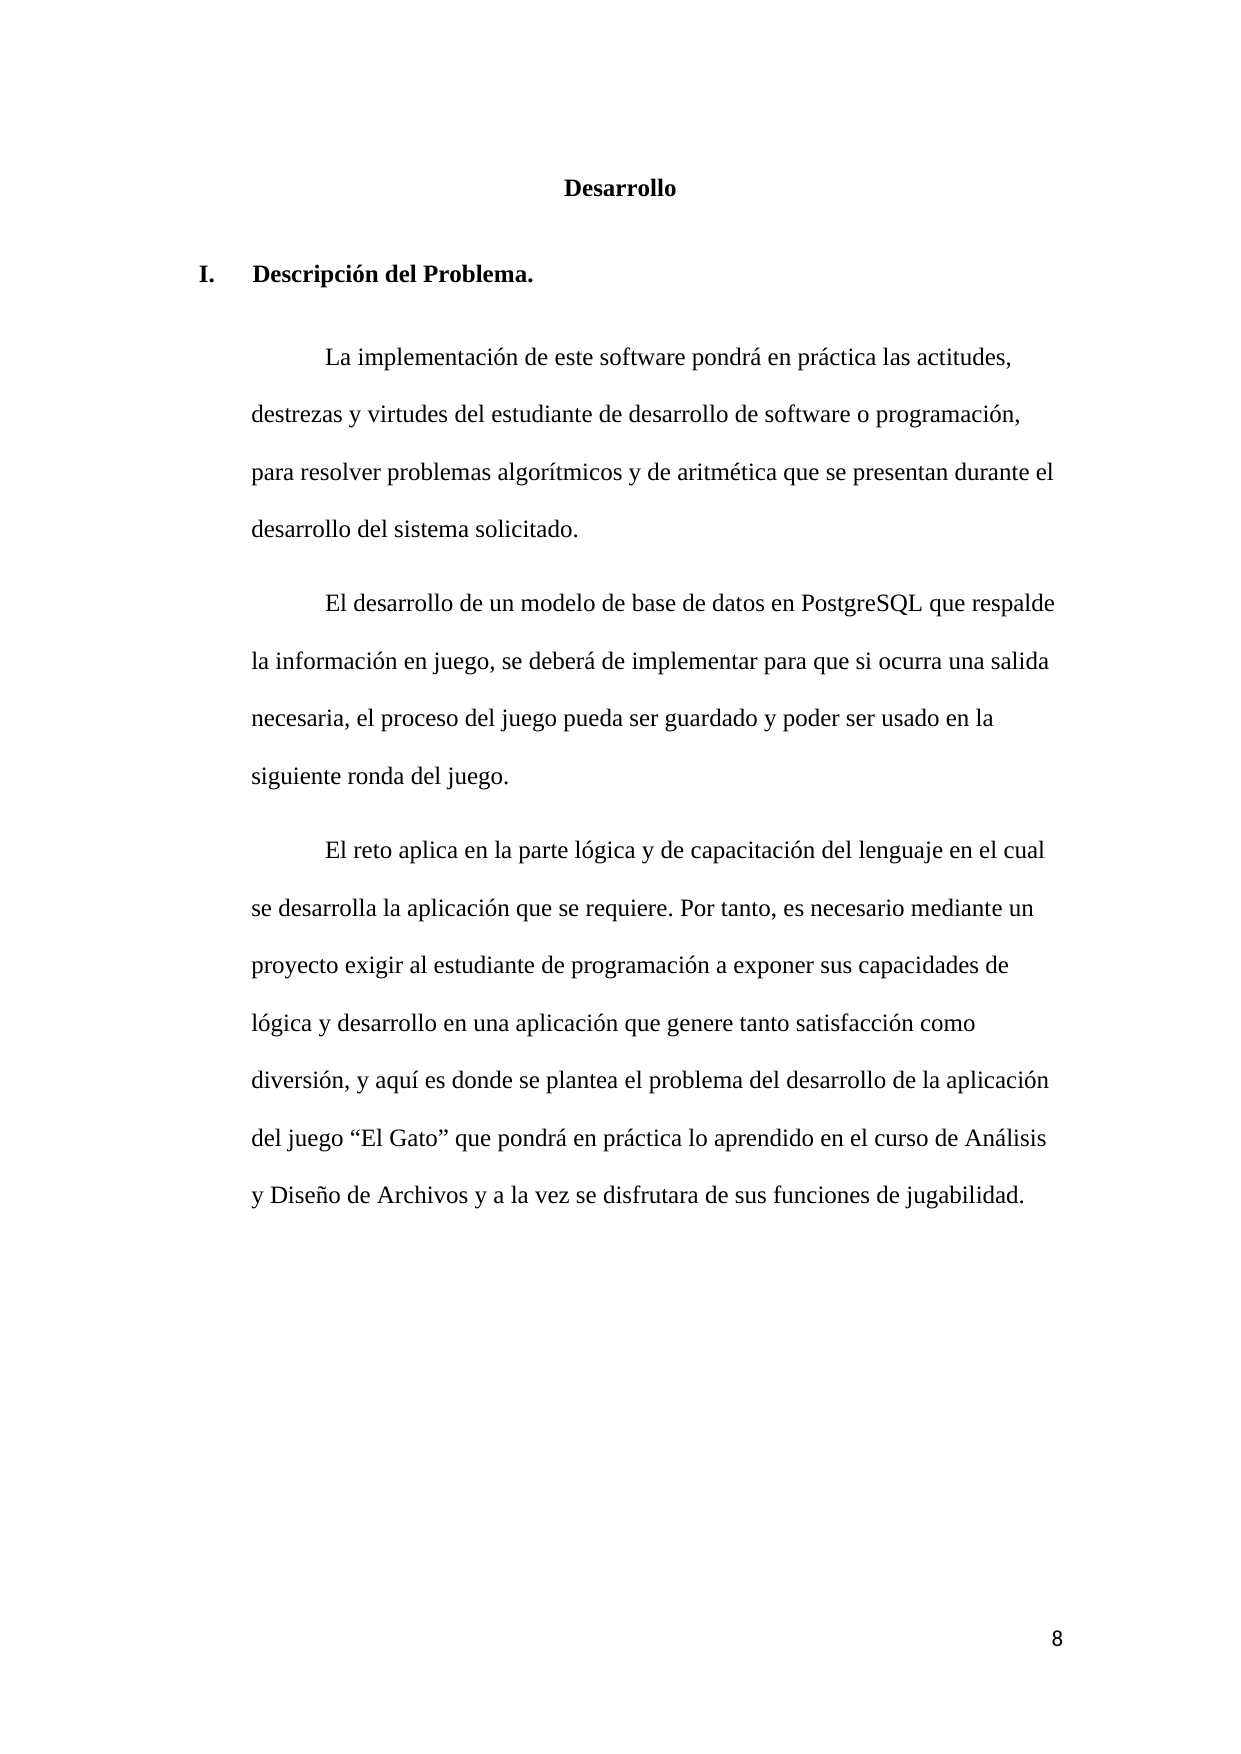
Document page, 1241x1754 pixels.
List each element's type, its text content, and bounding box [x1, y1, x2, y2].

text El desarrollo de un modelo de base de datos en PostgreSQL que respalde la información en juego, se deberá de implementar para que si ocurra una salida necesaria, el proceso del juego pueda ser guardado y poder ser usado en la siguiente ronda del juego. [251, 588, 1063, 790]
text La implementación de este software pondrá en práctica las actitudes, destrezas y virtudes del estudiante de desarrollo de software o programación, para resolver problemas algorítmicos y de aritmética que se presentan durante el desarrollo del sistema solicitado. [251, 342, 1063, 543]
subtitle Desarrollo [177, 173, 1063, 201]
subtitle Descripción del Problema. [215, 259, 1063, 288]
text El reto aplica en la parte lógica y de capacitación del lenguaje en el cual se desarrolla la aplicación que se requiere. Por tanto, es necesario mediante un proyecto exigir al estudiante de programación a exponer sus capacidades de lógica y desarrollo en una aplicación que genere tanto satisfacción como diversión, y aquí es donde se plantea el problema del desarrollo de la aplicación del juego “El Gato” que pondrá en práctica lo aprendido en el curso de Análisis y Diseño de Archivos y a la vez se disfrutara de sus funciones de jugabilidad. [251, 835, 1063, 1209]
